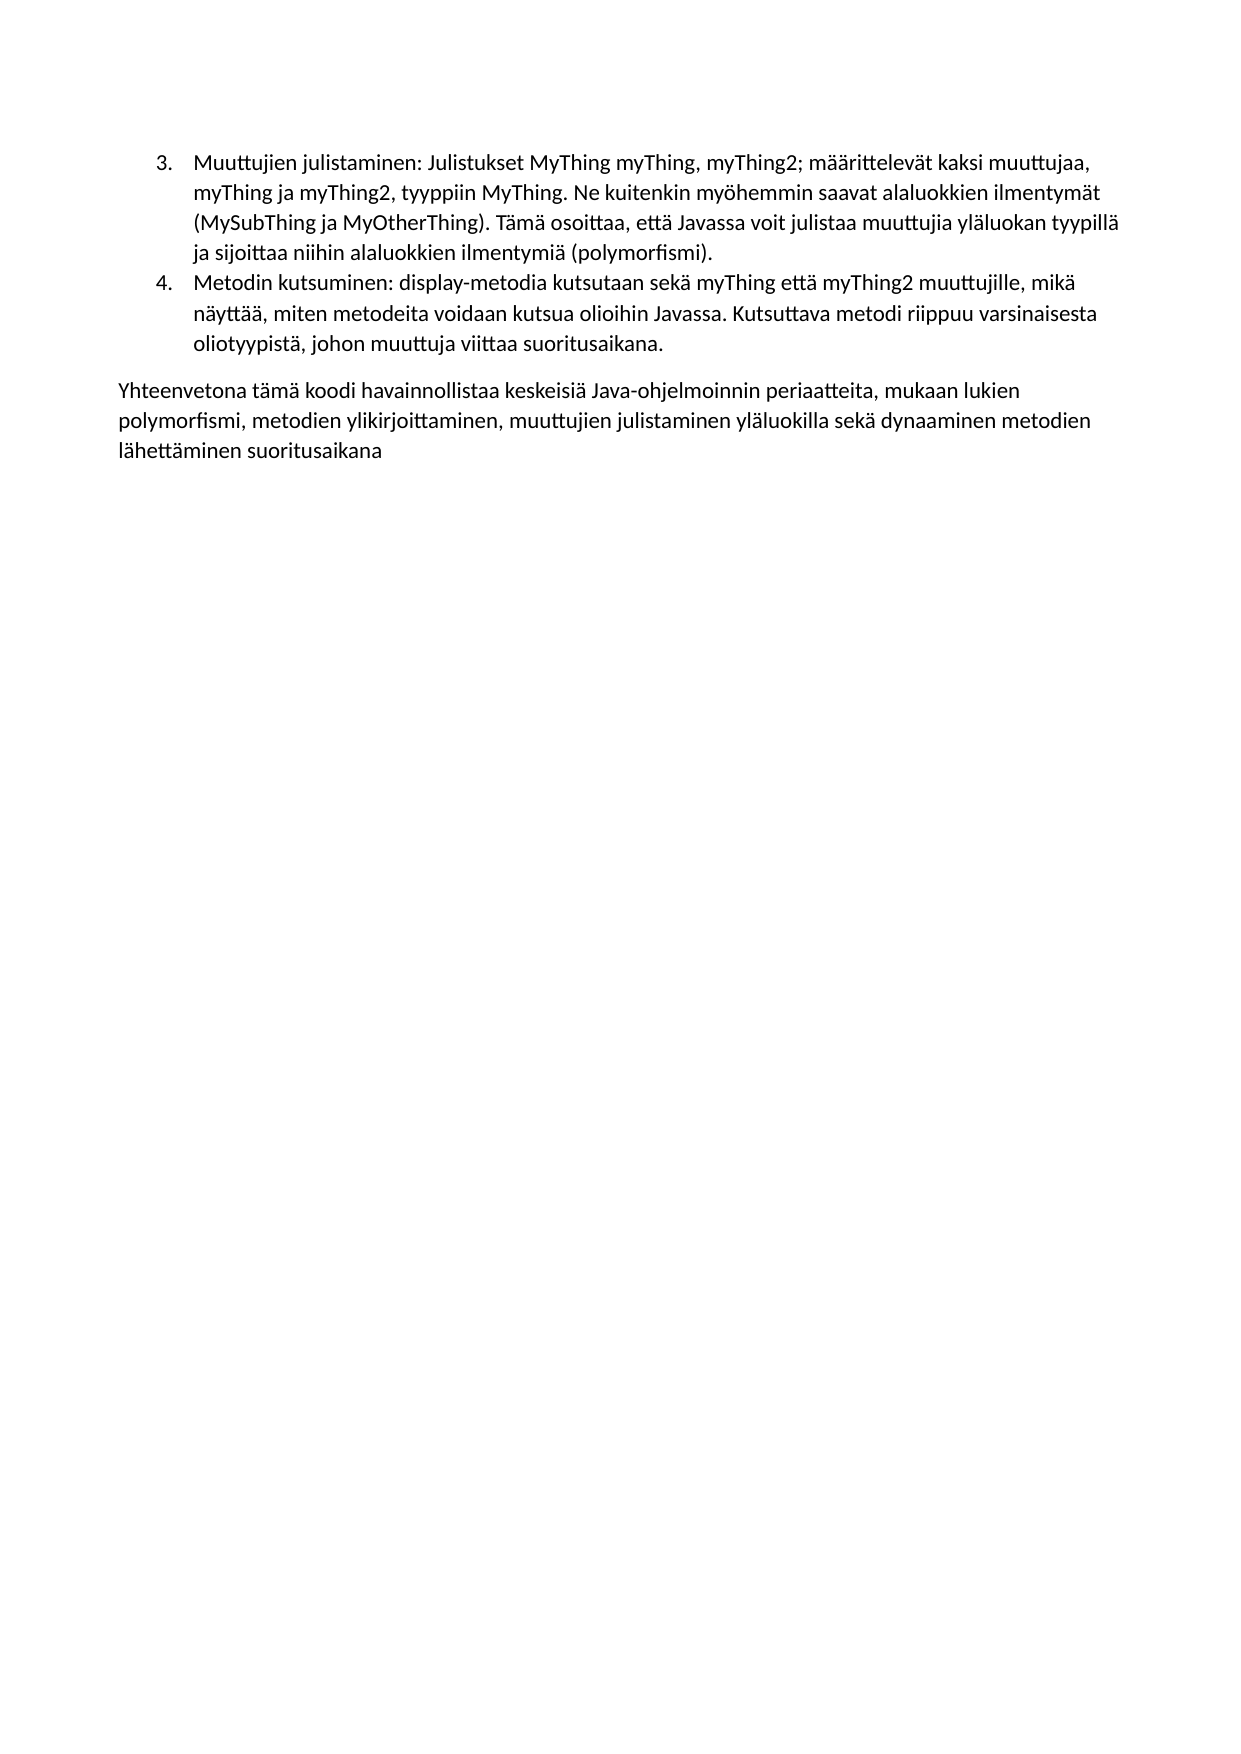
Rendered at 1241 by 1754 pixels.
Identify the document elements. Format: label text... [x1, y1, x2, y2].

list Metodin kutsuminen: display-metodia kutsutaan sekä myThing että myThing2 muuttujille, mikä näyttää, miten metodeita voidaan kutsua olioihin Javassa. Kutsuttava metodi riippuu varsinaisesta oliotyypistä, johon muuttuja viittaa suoritusaikana. [156, 268, 1122, 357]
text Yhteenvetona tämä koodi havainnollistaa keskeisiä Java-ohjelmoinnin periaatteita, mukaan lukien polymorfismi, metodien ylikirjoittaminen, muuttujien julistaminen yläluokilla sekä dynaaminen metodien lähettäminen suoritusaikana [118, 376, 1122, 464]
list Muuttujien julistaminen: Julistukset MyThing myThing, myThing2; määrittelevät kaksi muuttujaa, myThing ja myThing2, tyyppiin MyThing. Ne kuitenkin myöhemmin saavat alaluokkien ilmentymät (MySubThing ja MyOtherThing). Tämä osoittaa, että Javassa voit julistaa muuttujia yläluokan tyypillä ja sijoittaa niihin alaluokkien ilmentymiä (polymorfismi). [156, 148, 1122, 266]
